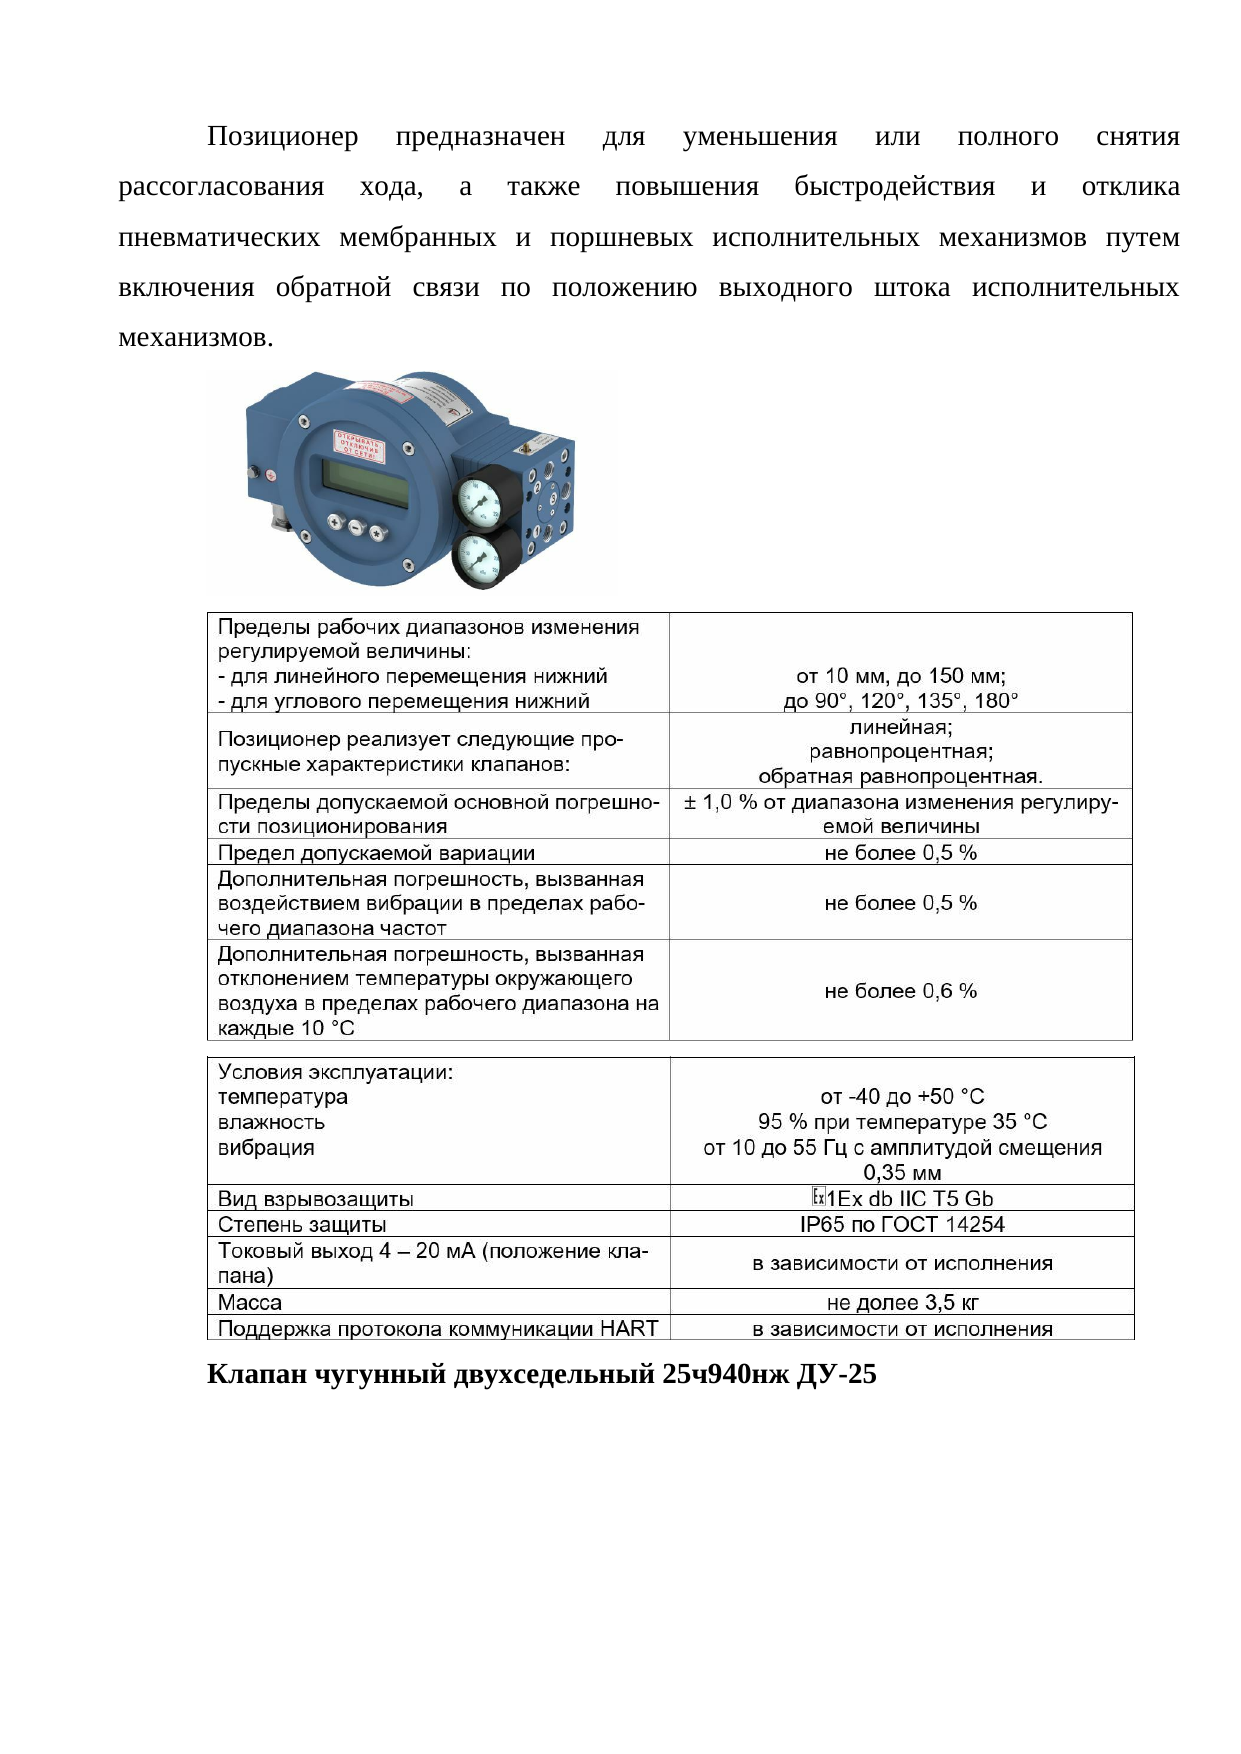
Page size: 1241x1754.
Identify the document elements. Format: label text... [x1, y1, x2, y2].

text Позиционер предназначен для уменьшения или полного снятия рассогласования хода, а также повышения быстродействия и отклика пневматических мембранных и поршневых исполнительных механизмов путем включения обратной связи по положению выходного штока исполнительных механизмов. [118, 118, 1181, 353]
picture [206, 612, 1134, 1041]
text Клапан чугунный двухседельный 25ч940нж ДУ-25 [118, 1356, 1181, 1389]
picture [206, 370, 619, 596]
picture [206, 1056, 1136, 1340]
